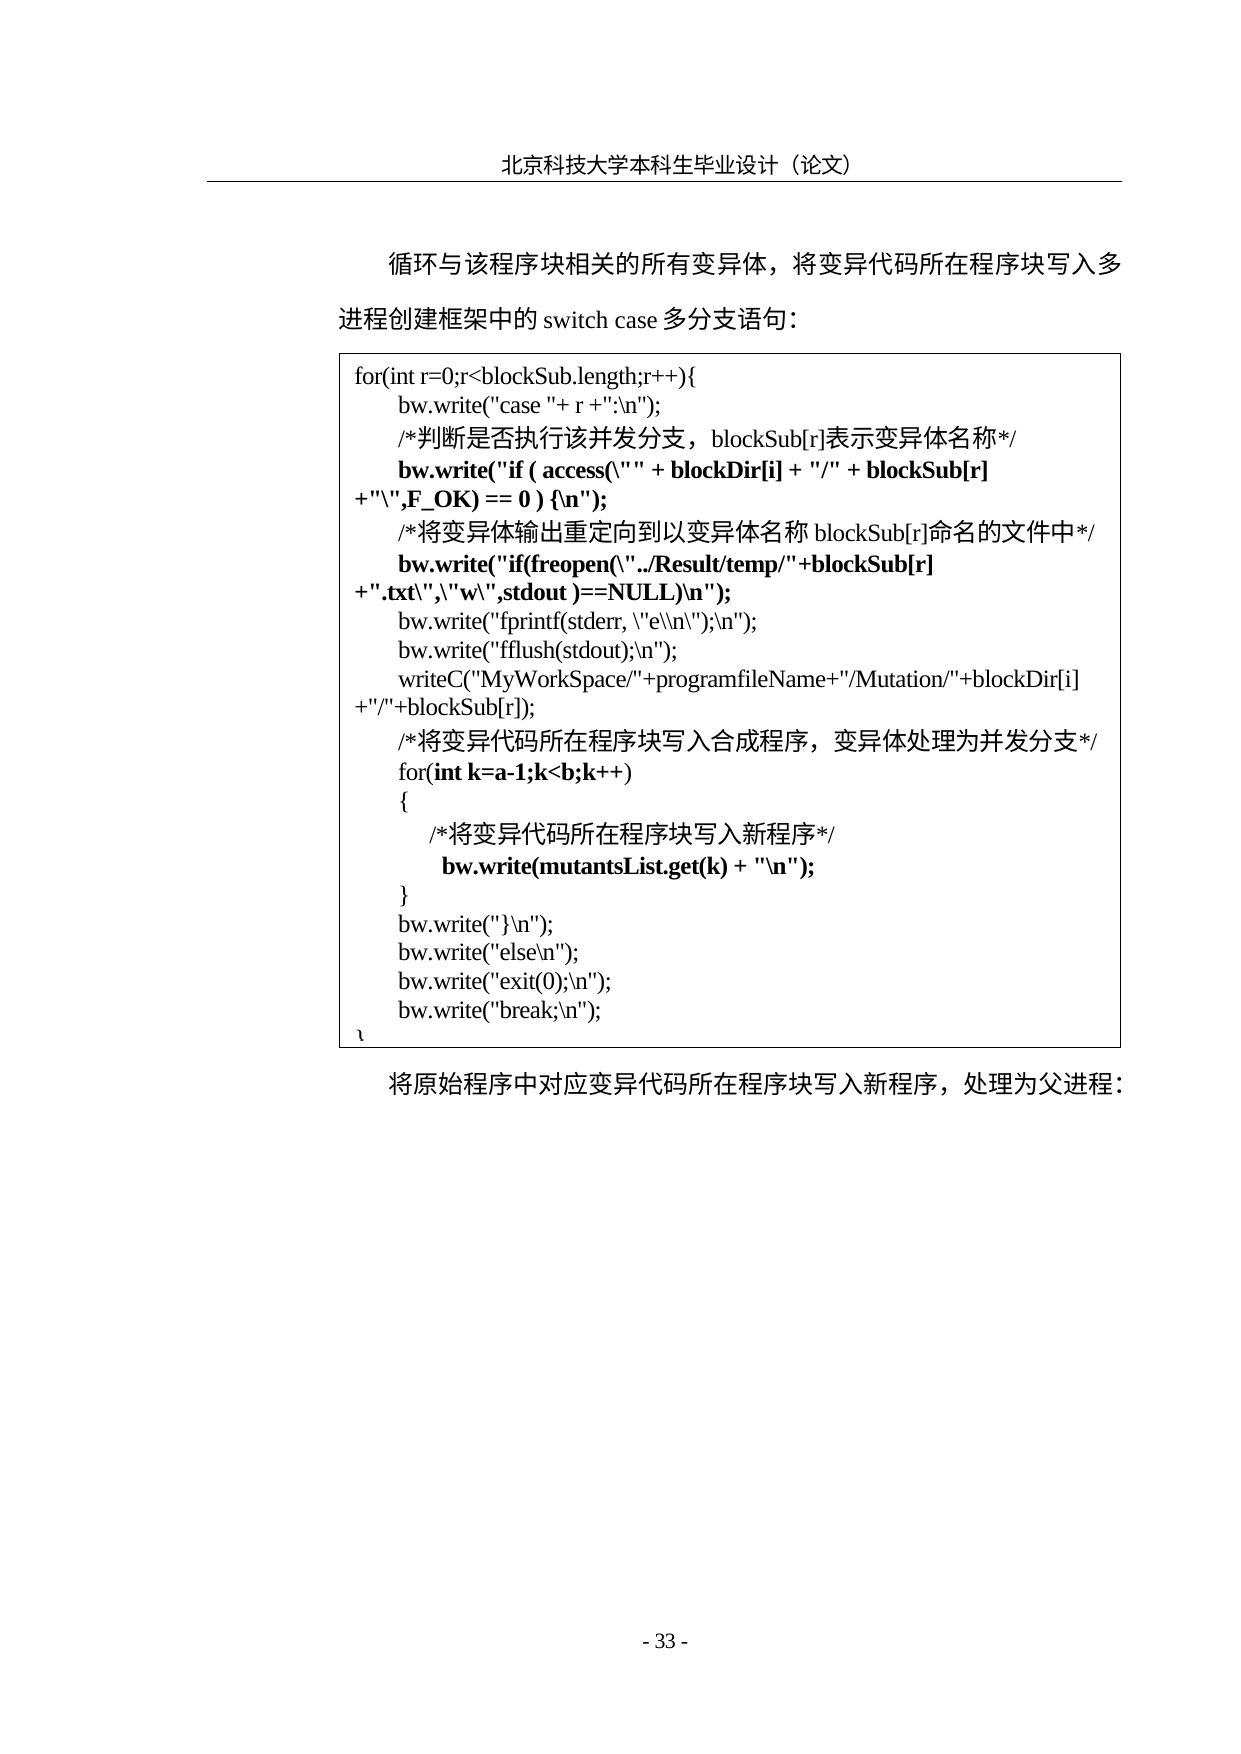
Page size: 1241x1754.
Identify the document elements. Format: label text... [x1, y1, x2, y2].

list 将原始程序中对应变异代码所在程序块写入新程序，处理为父进程： [338, 1064, 1122, 1100]
list 循环与该程序块相关的所有变异体，将变异代码所在程序块写入多进程创建框架中的switch case多分支语句： [338, 245, 1122, 336]
